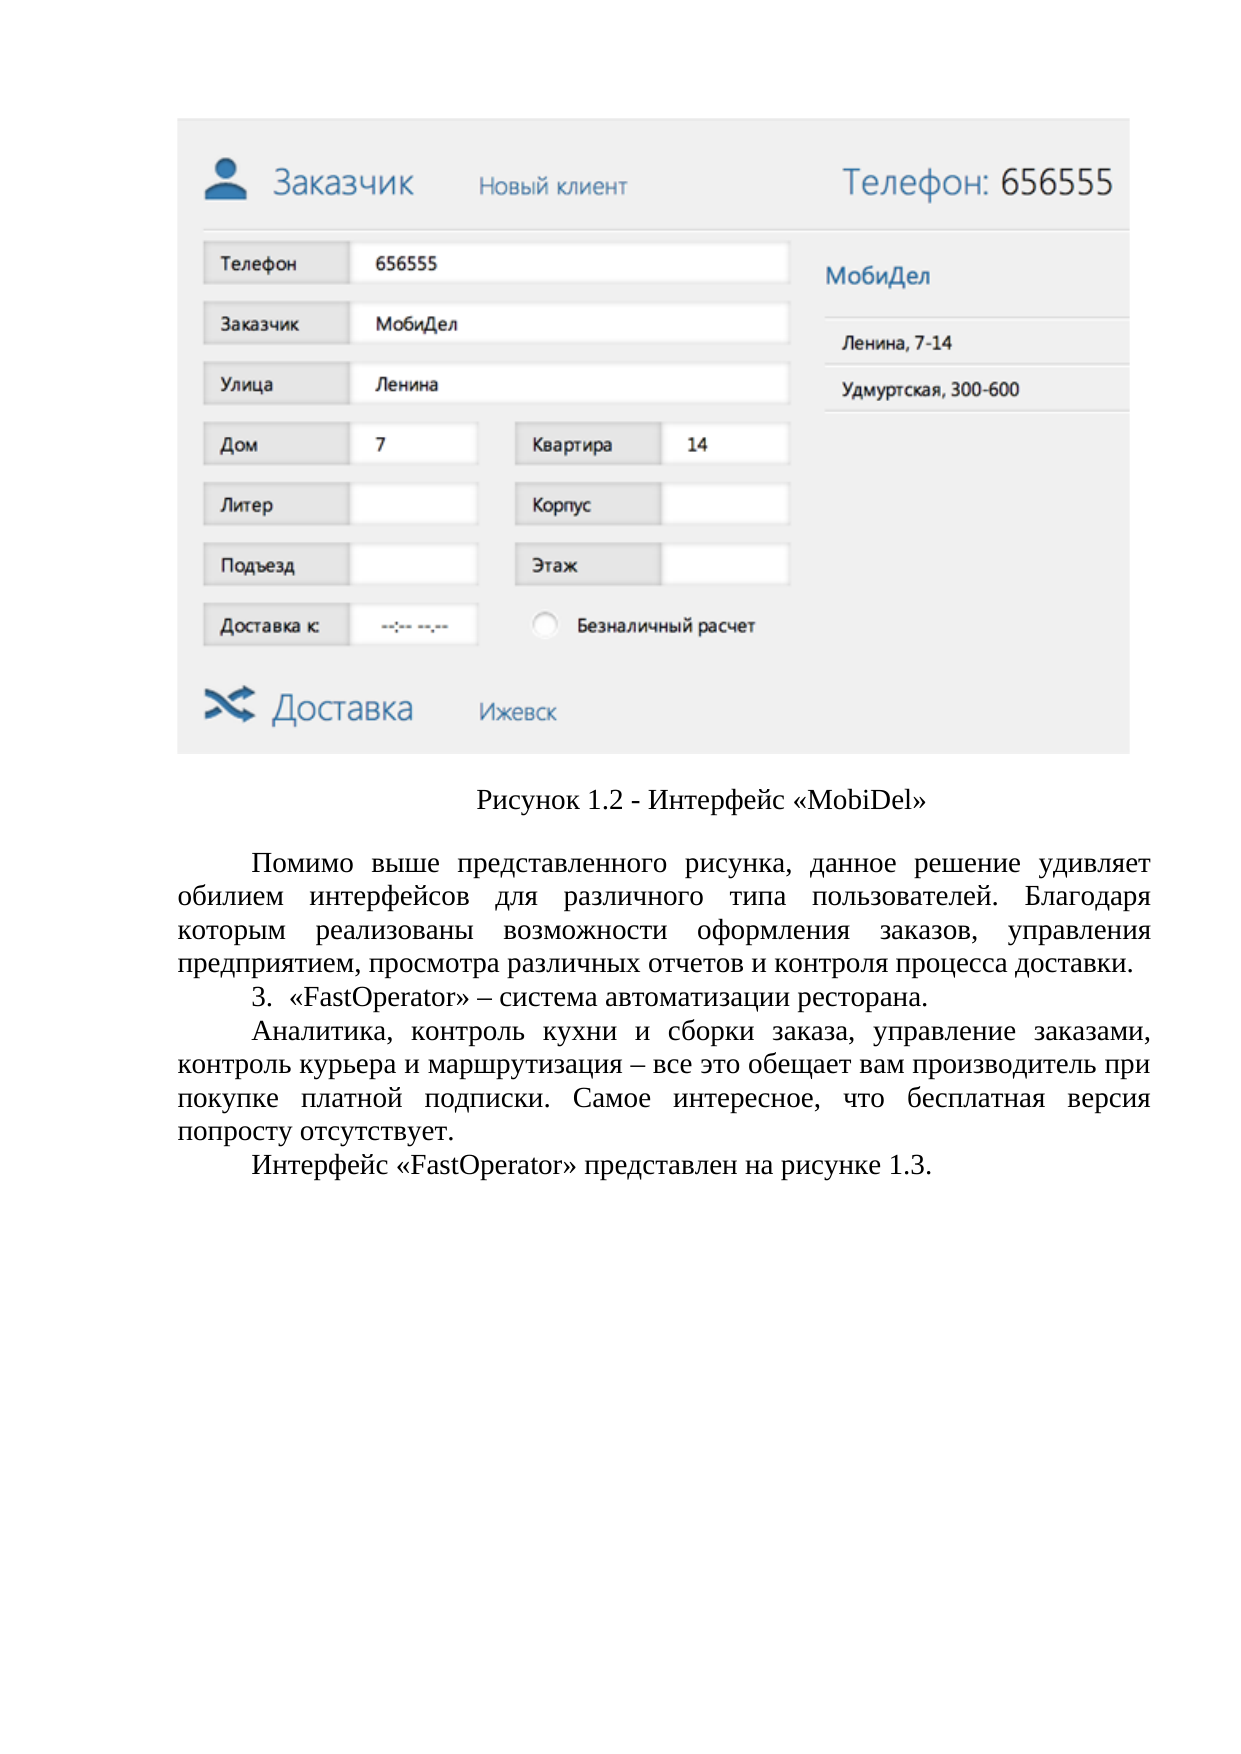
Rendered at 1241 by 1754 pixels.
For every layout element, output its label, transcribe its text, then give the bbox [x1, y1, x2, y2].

text Аналитика, контроль кухни и сборки заказа, управление заказами, контроль курьера и маршрутизация – все это обещает вам производитель при покупке платной подписки. Самое интересное, что бесплатная версия попросту отсутствует. [177, 1013, 1152, 1147]
list «FastOperator» – система автоматизации ресторана. [251, 979, 1152, 1013]
text Помимо выше представленного рисунка, данное решение удивляет обилием интерфейсов для различного типа пользователей. Благодаря которым реализованы возможности оформления заказов, управления предприятием, просмотра различных отчетов и контроля процесса доставки. [177, 845, 1152, 979]
text Интерфейс «FastOperator» представлен на рисунке 1.3. [177, 1147, 1152, 1180]
text Рисунок 1.2 - Интерфейс «MobiDel» [177, 782, 1152, 816]
picture [177, 118, 1130, 754]
